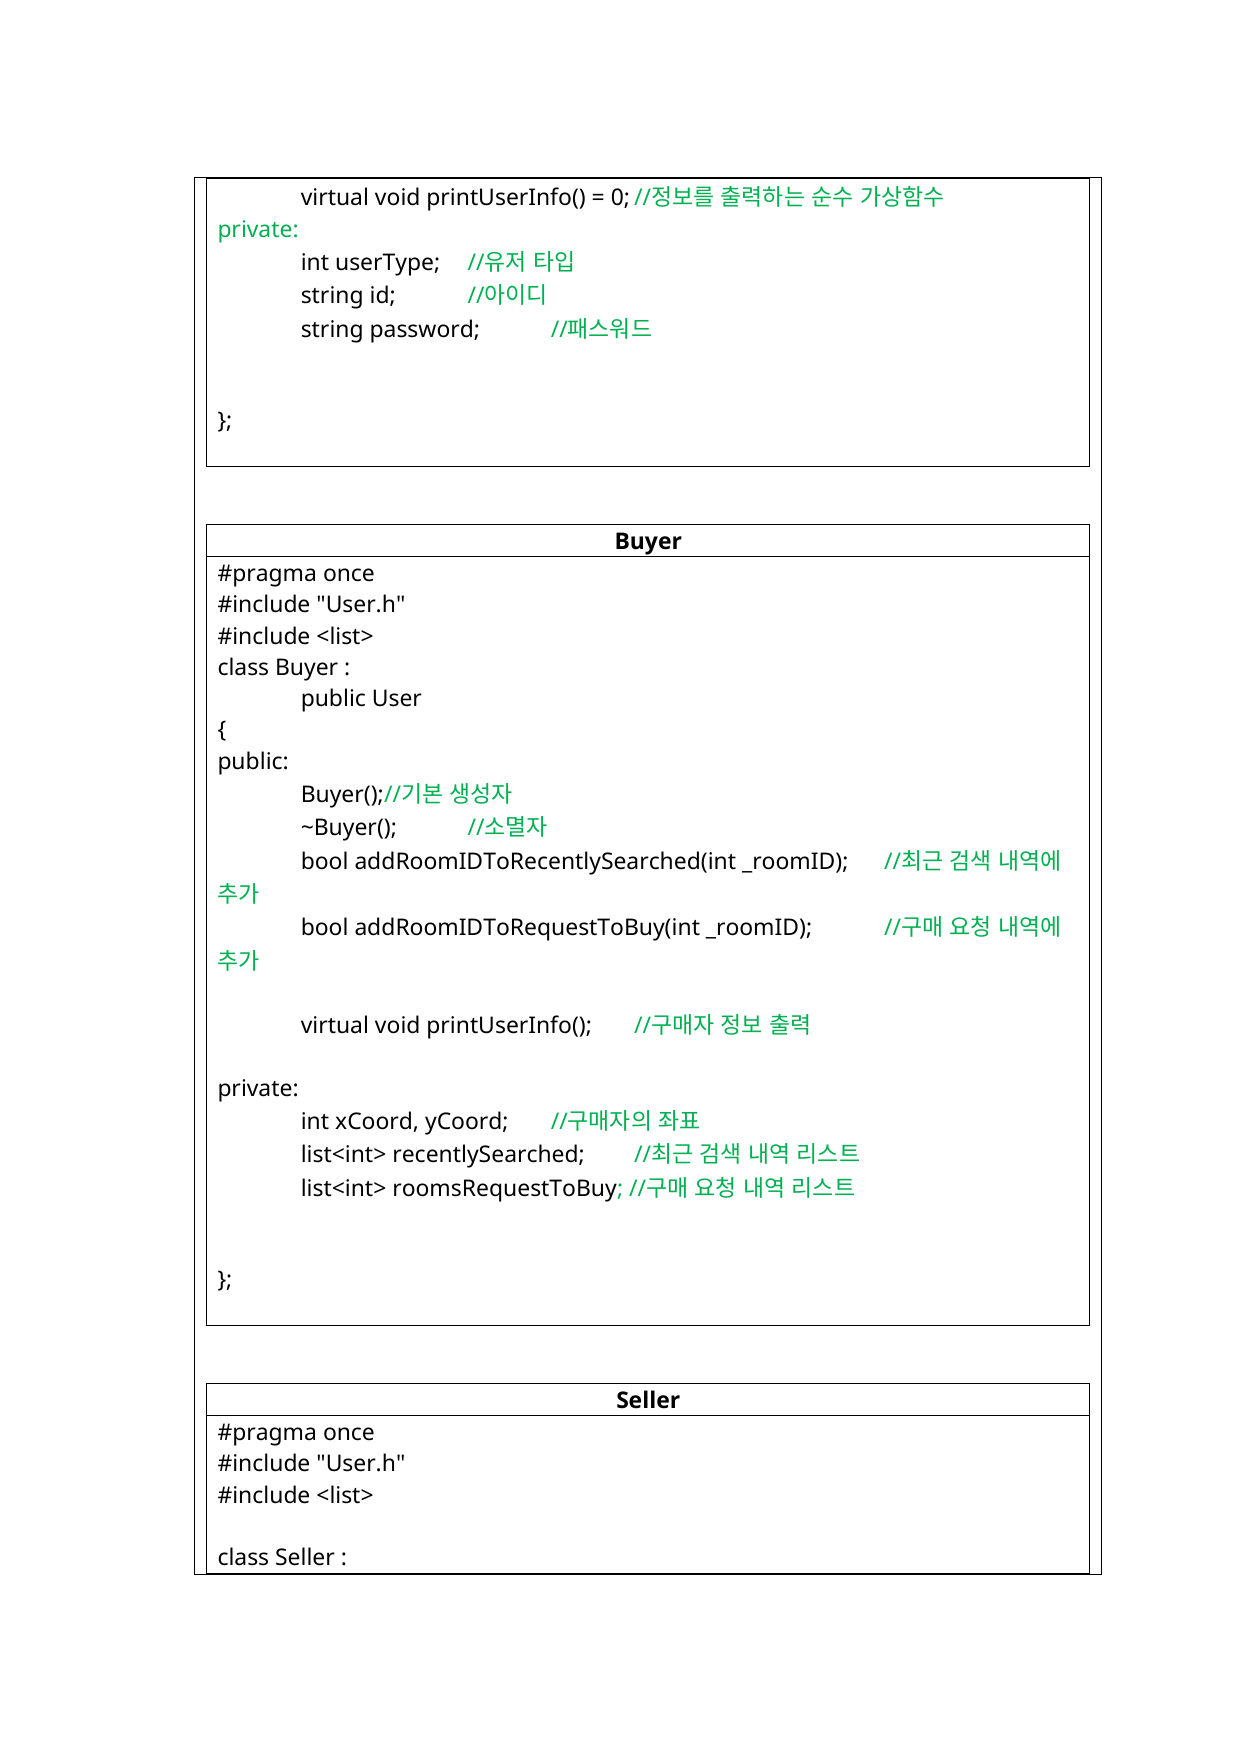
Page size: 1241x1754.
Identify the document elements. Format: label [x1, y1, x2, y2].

table_header [195, 178, 1101, 1573]
